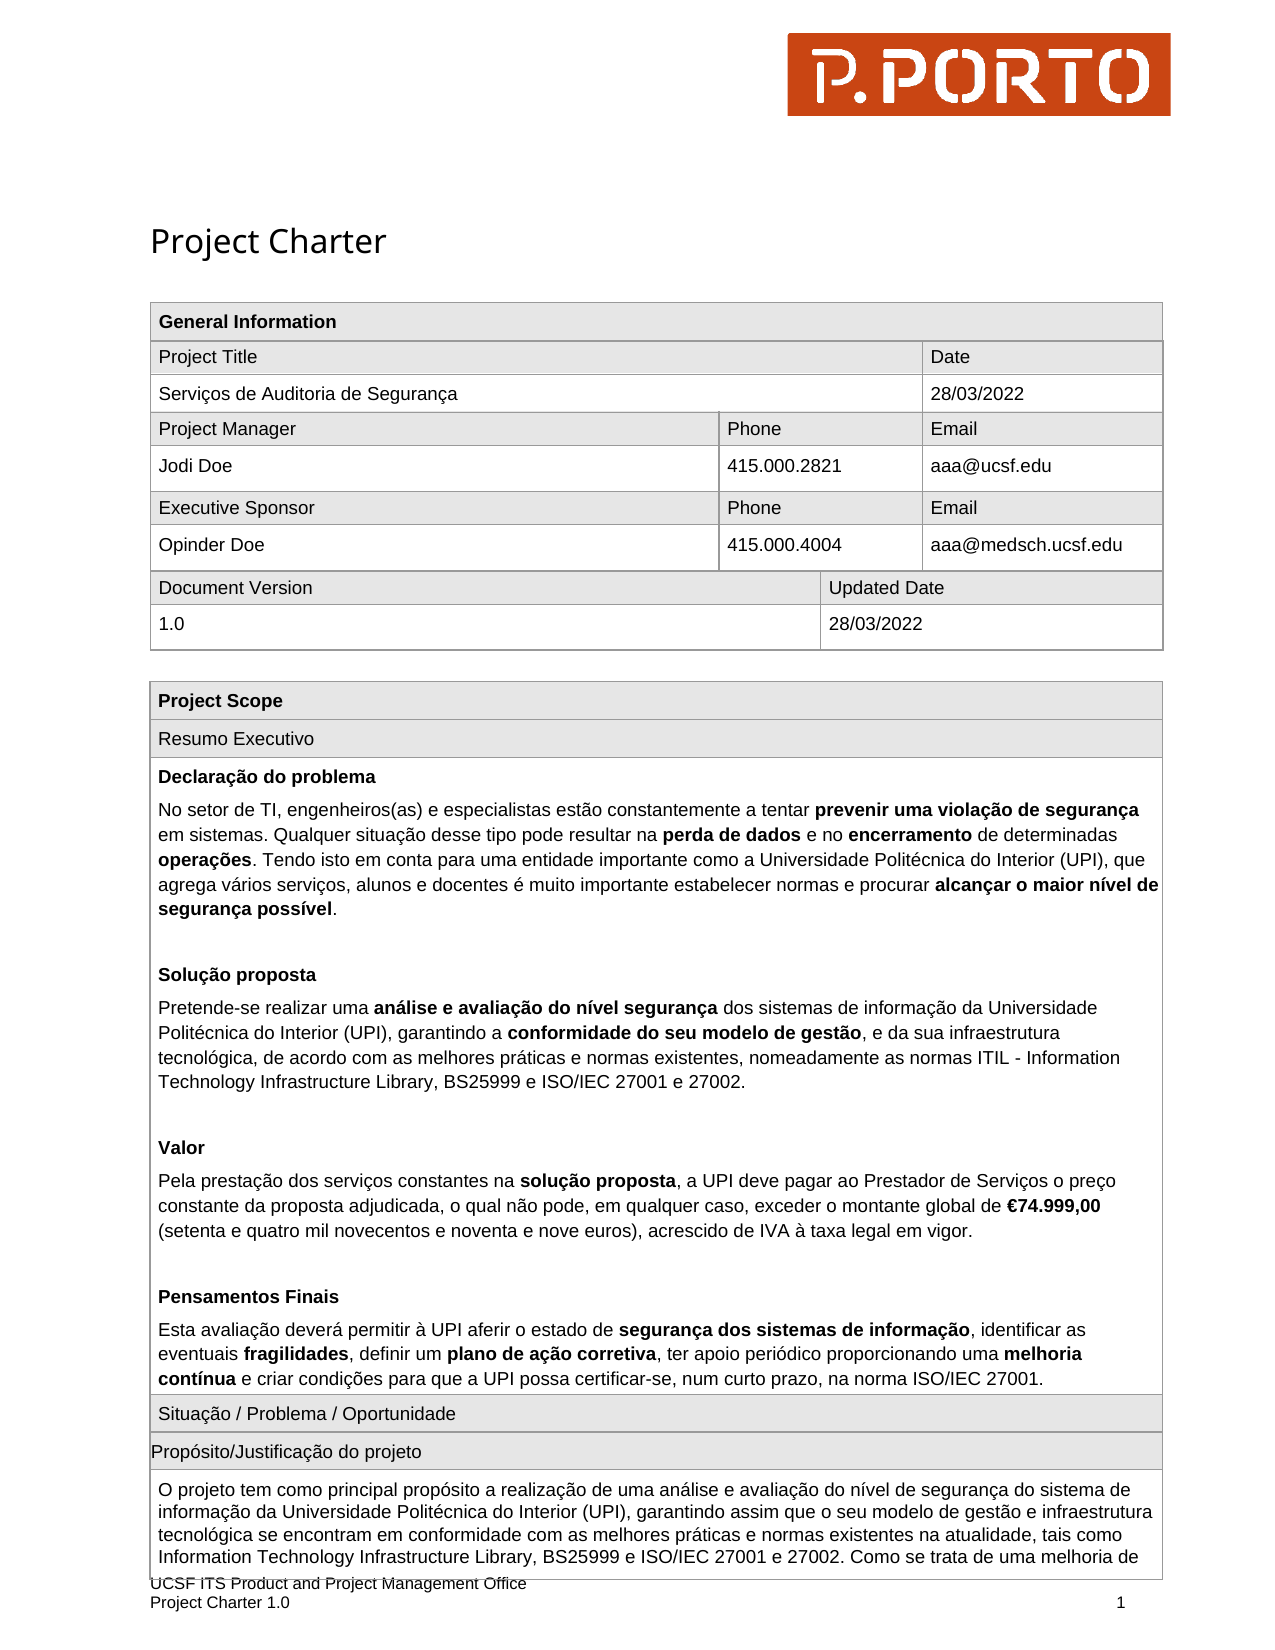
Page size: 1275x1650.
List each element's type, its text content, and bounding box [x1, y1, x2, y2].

table_header General Information [151, 303, 1162, 340]
table_cell Phone [720, 413, 922, 445]
table_cell Email [923, 413, 1162, 445]
table_cell Situação / Problema / Oportunidade [151, 1395, 1162, 1431]
picture [786, 33, 1171, 116]
table_cell Jodi Doe [151, 446, 718, 491]
table_cell aaa@medsch.ucsf.edu [923, 525, 1162, 570]
table_cell Serviços de Auditoria de Segurança [151, 375, 922, 411]
title Project Charter [150, 218, 1175, 264]
table_header Project Scope [151, 682, 1162, 719]
table_cell Declaração do problema No setor de TI, engenheiros(as) e especialistas estão constantemente a tentar prevenir uma violação de segurança em sistemas. Qualquer situação desse tipo pode resultar na perda de dados e no encerramento de determinadas operações. Tendo isto em conta para uma entidade importante como a Universidade Politécnica do Interior (UPI), que agrega vários serviços, alunos e docentes é muito importante estabelecer normas e procurar alcançar o maior nível de segurança possível. Solução proposta Pretende-se realizar uma análise e avaliação do nível segurança dos sistemas de informação da Universidade Politécnica do Interior (UPI), garantindo a conformidade do seu modelo de gestão, e da sua infraestrutura tecnológica, de acordo com as melhores práticas e normas existentes, nomeadamente as normas ITIL - Information Technology Infrastructure Library, BS25999 e ISO/IEC 27001 e 27002. Valor Pela prestação dos serviços constantes na solução proposta, a UPI deve pagar ao Prestador de Serviços o preço constante da proposta adjudicada, o qual não pode, em qualquer caso, exceder o montante global de €74.999,00 (setenta e quatro mil novecentos e noventa e nove euros), acrescido de IVA à taxa legal em vigor. Pensamentos Finais Esta avaliação deverá permitir à UPI aferir o estado de segurança dos sistemas de informação, identificar as eventuais fragilidades, definir um plano de ação corretiva, ter apoio periódico proporcionando uma melhoria contínua e criar condições para que a UPI possa certificar-se, num curto prazo, na norma ISO/IEC 27001. [151, 758, 1162, 1393]
table_cell 415.000.4004 [720, 525, 922, 570]
table_cell Email [923, 492, 1162, 524]
table_cell Propósito/Justificação do projeto [151, 1433, 1162, 1469]
table_cell Date [923, 342, 1162, 373]
table_cell Executive Sponsor [151, 492, 718, 524]
table_cell Updated Date [821, 572, 1162, 604]
table_cell 1.0 [151, 605, 820, 649]
table_cell Project Title [151, 342, 922, 373]
table_cell 28/03/2022 [923, 375, 1162, 411]
table_cell Resumo Executivo [151, 720, 1162, 757]
table_cell 415.000.2821 [720, 446, 922, 491]
table_cell 28/03/2022 [821, 605, 1162, 649]
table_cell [151, 1470, 1162, 1579]
table_cell Document Version [151, 572, 820, 604]
table_cell Project Manager [151, 413, 718, 445]
table_cell aaa@ucsf.edu [923, 446, 1162, 491]
table_cell Phone [720, 492, 922, 524]
table_cell Opinder Doe [151, 525, 718, 570]
